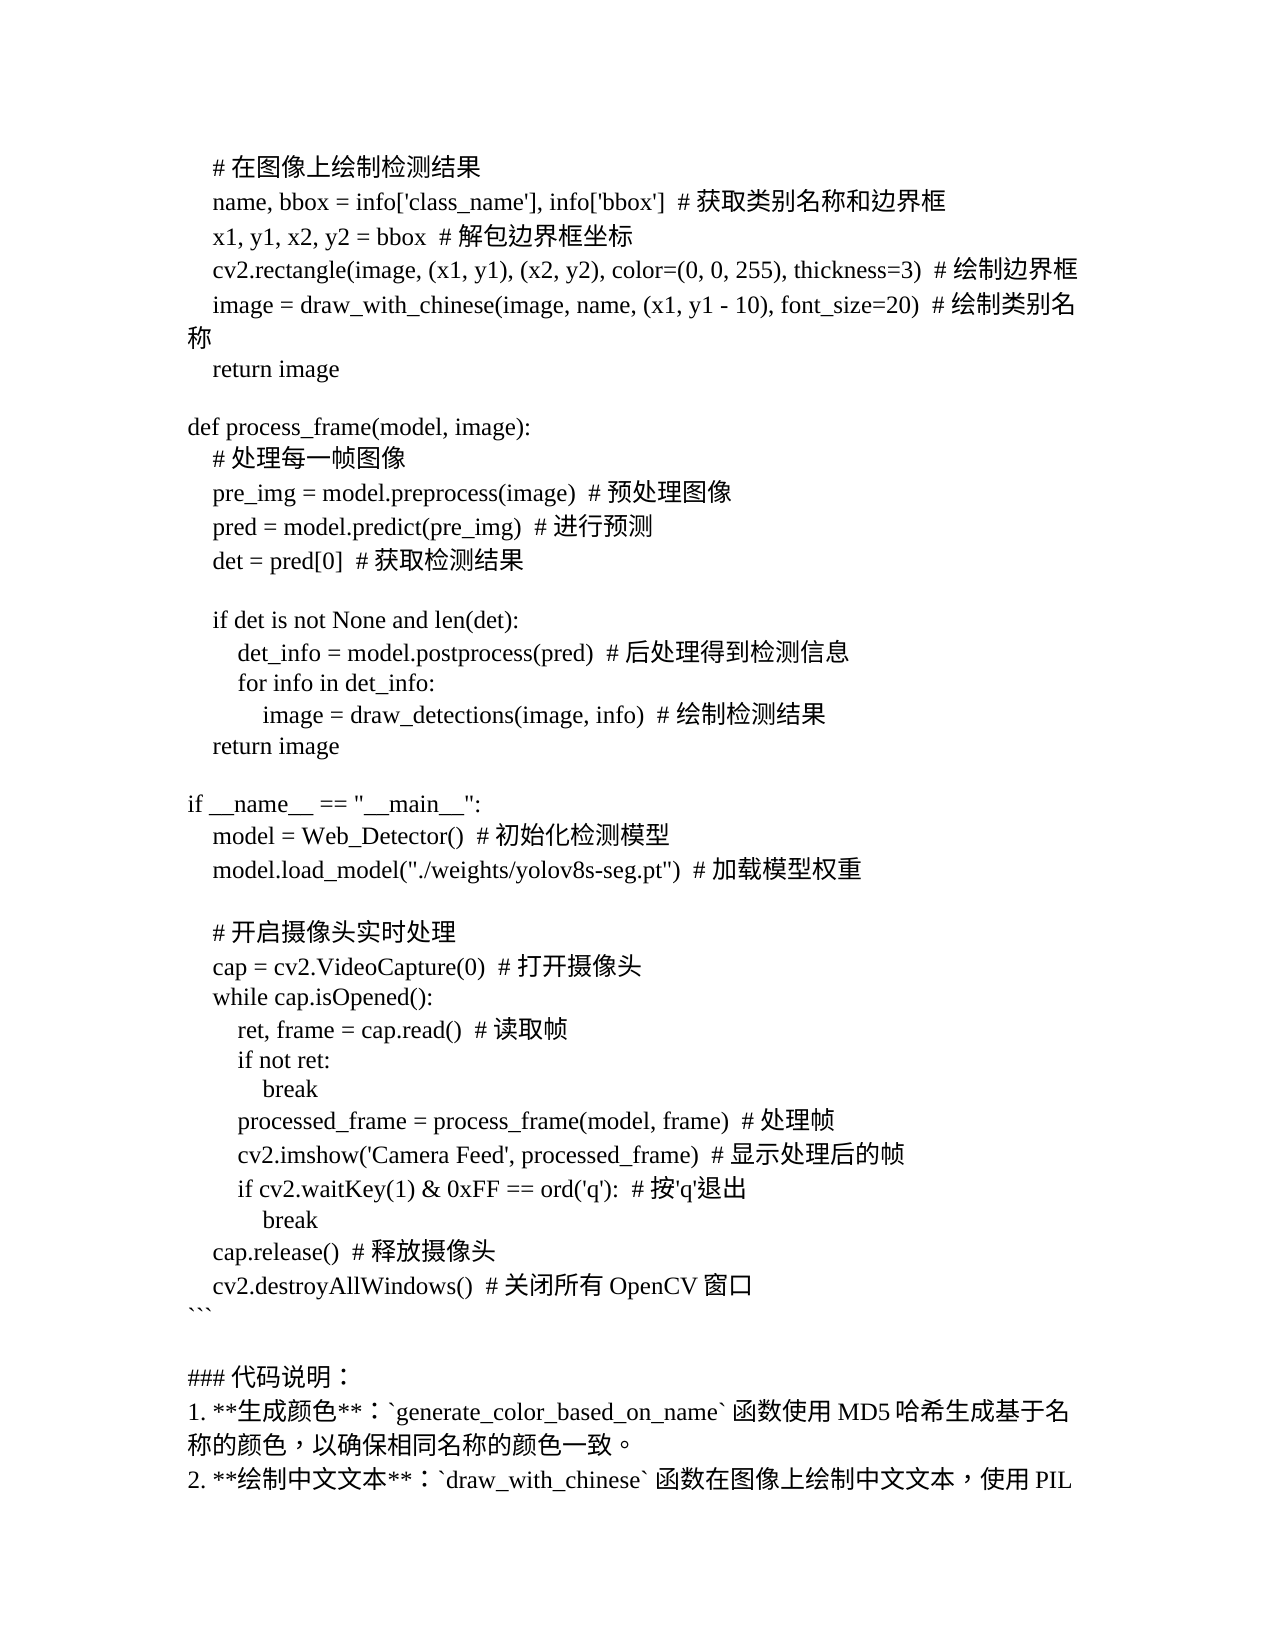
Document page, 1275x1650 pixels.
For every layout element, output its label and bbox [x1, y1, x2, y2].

text [187, 150, 1087, 1496]
